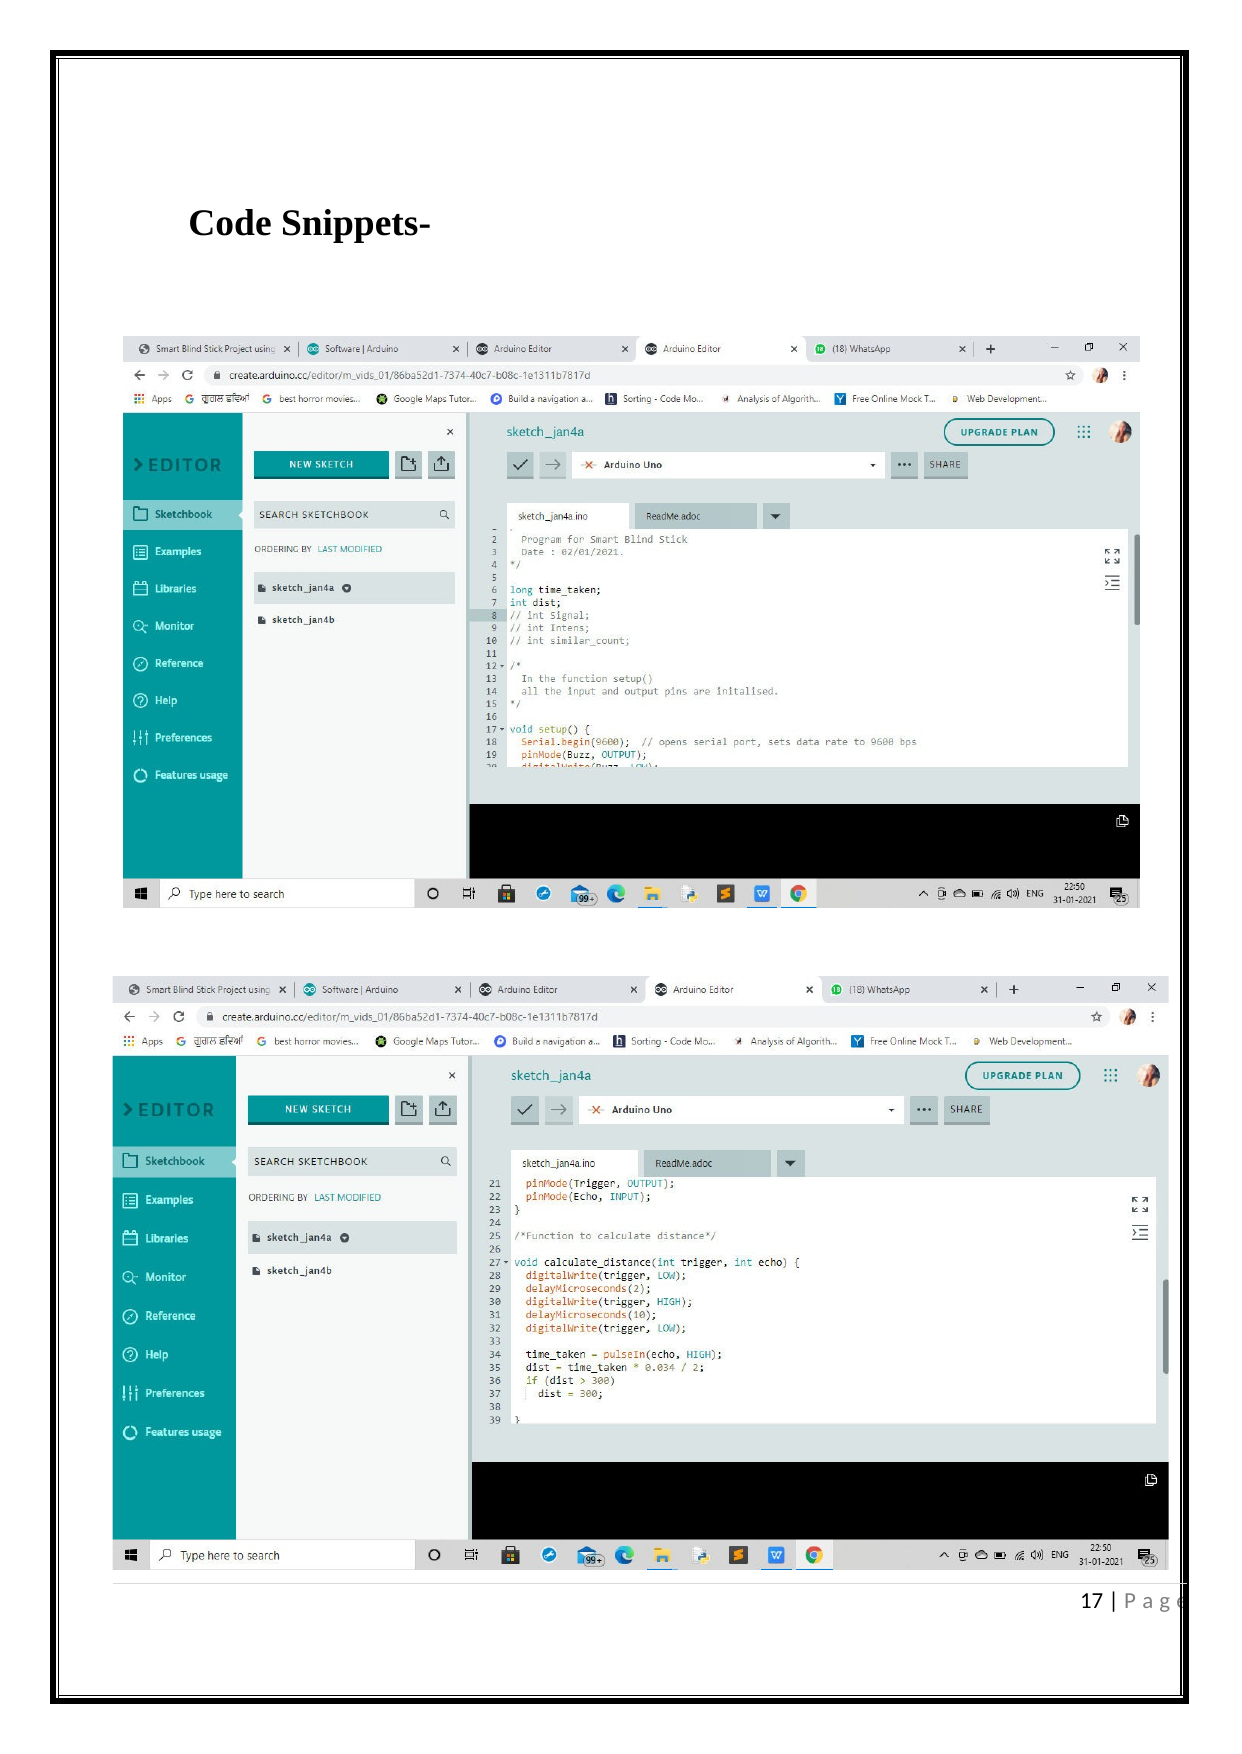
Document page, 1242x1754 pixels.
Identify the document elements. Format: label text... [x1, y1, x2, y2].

picture [123, 336, 1140, 908]
text Code Snippets- [188, 200, 1180, 243]
picture [112, 976, 1169, 1570]
